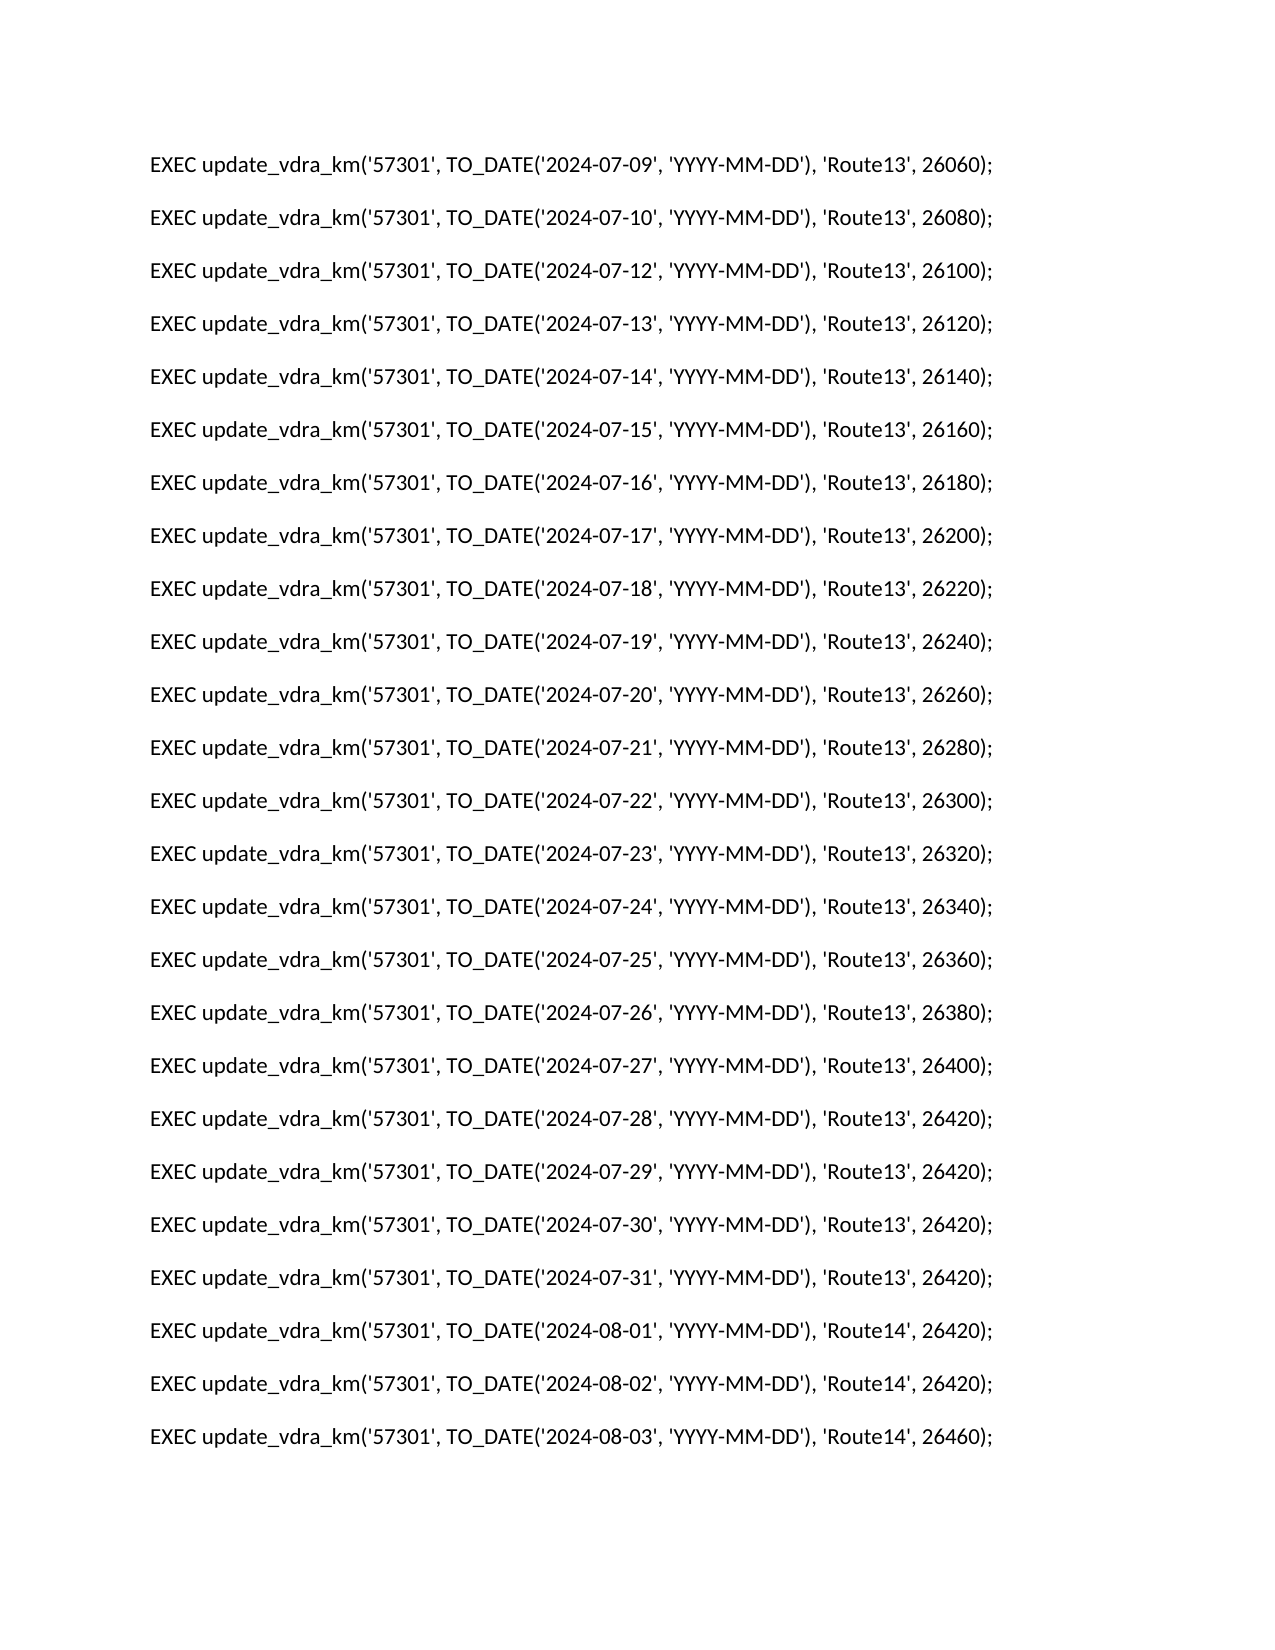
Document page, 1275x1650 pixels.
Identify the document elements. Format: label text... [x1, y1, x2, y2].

text EXEC update_vdra_km('57301', TO_DATE('2024-07-17', 'YYYY-MM-DD'), 'Route13', 26200); [150, 521, 1125, 549]
text EXEC update_vdra_km('57301', TO_DATE('2024-07-15', 'YYYY-MM-DD'), 'Route13', 26160); [150, 415, 1125, 443]
text EXEC update_vdra_km('57301', TO_DATE('2024-07-14', 'YYYY-MM-DD'), 'Route13', 26140); [150, 362, 1125, 390]
text EXEC update_vdra_km('57301', TO_DATE('2024-07-28', 'YYYY-MM-DD'), 'Route13', 26420); [150, 1104, 1125, 1132]
text EXEC update_vdra_km('57301', TO_DATE('2024-07-18', 'YYYY-MM-DD'), 'Route13', 26220); [150, 574, 1125, 602]
text EXEC update_vdra_km('57301', TO_DATE('2024-08-01', 'YYYY-MM-DD'), 'Route14', 26420); [150, 1316, 1125, 1344]
text EXEC update_vdra_km('57301', TO_DATE('2024-07-20', 'YYYY-MM-DD'), 'Route13', 26260); [150, 680, 1125, 708]
text EXEC update_vdra_km('57301', TO_DATE('2024-07-23', 'YYYY-MM-DD'), 'Route13', 26320); [150, 839, 1125, 867]
text EXEC update_vdra_km('57301', TO_DATE('2024-07-10', 'YYYY-MM-DD'), 'Route13', 26080); [150, 203, 1125, 231]
text EXEC update_vdra_km('57301', TO_DATE('2024-07-27', 'YYYY-MM-DD'), 'Route13', 26400); [150, 1051, 1125, 1079]
text EXEC update_vdra_km('57301', TO_DATE('2024-07-24', 'YYYY-MM-DD'), 'Route13', 26340); [150, 892, 1125, 920]
text EXEC update_vdra_km('57301', TO_DATE('2024-07-13', 'YYYY-MM-DD'), 'Route13', 26120); [150, 309, 1125, 337]
text EXEC update_vdra_km('57301', TO_DATE('2024-07-22', 'YYYY-MM-DD'), 'Route13', 26300); [150, 786, 1125, 814]
text EXEC update_vdra_km('57301', TO_DATE('2024-08-03', 'YYYY-MM-DD'), 'Route14', 26460); [150, 1422, 1125, 1451]
text EXEC update_vdra_km('57301', TO_DATE('2024-07-29', 'YYYY-MM-DD'), 'Route13', 26420); [150, 1157, 1125, 1185]
text EXEC update_vdra_km('57301', TO_DATE('2024-07-16', 'YYYY-MM-DD'), 'Route13', 26180); [150, 468, 1125, 496]
text EXEC update_vdra_km('57301', TO_DATE('2024-07-19', 'YYYY-MM-DD'), 'Route13', 26240); [150, 627, 1125, 655]
text EXEC update_vdra_km('57301', TO_DATE('2024-07-26', 'YYYY-MM-DD'), 'Route13', 26380); [150, 998, 1125, 1026]
text EXEC update_vdra_km('57301', TO_DATE('2024-08-02', 'YYYY-MM-DD'), 'Route14', 26420); [150, 1369, 1125, 1397]
text EXEC update_vdra_km('57301', TO_DATE('2024-07-31', 'YYYY-MM-DD'), 'Route13', 26420); [150, 1263, 1125, 1291]
text EXEC update_vdra_km('57301', TO_DATE('2024-07-12', 'YYYY-MM-DD'), 'Route13', 26100); [150, 256, 1125, 284]
text EXEC update_vdra_km('57301', TO_DATE('2024-07-30', 'YYYY-MM-DD'), 'Route13', 26420); [150, 1210, 1125, 1238]
text EXEC update_vdra_km('57301', TO_DATE('2024-07-25', 'YYYY-MM-DD'), 'Route13', 26360); [150, 945, 1125, 973]
text EXEC update_vdra_km('57301', TO_DATE('2024-07-09', 'YYYY-MM-DD'), 'Route13', 26060); [150, 150, 1125, 178]
text EXEC update_vdra_km('57301', TO_DATE('2024-07-21', 'YYYY-MM-DD'), 'Route13', 26280); [150, 733, 1125, 761]
